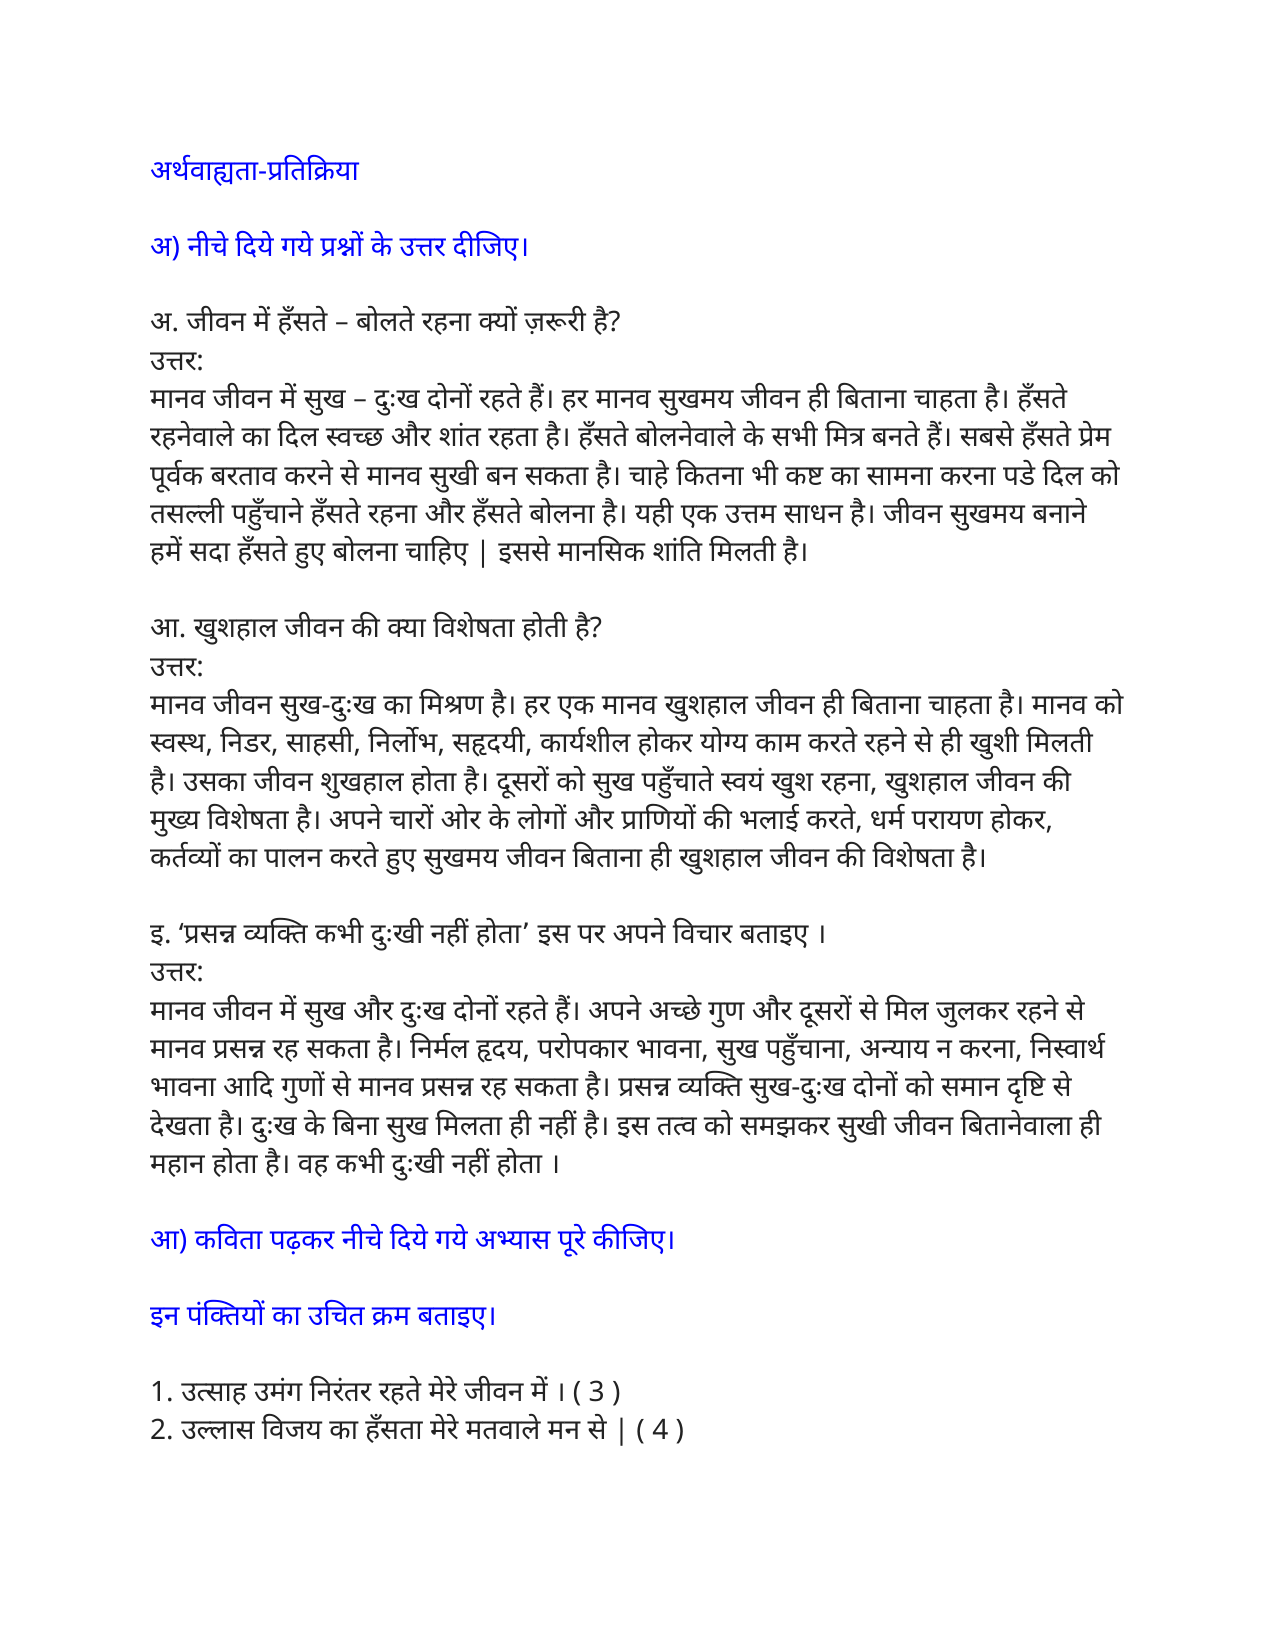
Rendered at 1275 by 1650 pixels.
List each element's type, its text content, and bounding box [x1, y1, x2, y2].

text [150, 1371, 1125, 1447]
text इ. ‘प्रसन्न व्यक्ति कभी दुःखी नहीं होता’ इस पर अपने विचार बताइए । उत्तर: मानव जीवन में सुख और दुःख दोनों रहते हैं। अपने अच्छे गुण और दूसरों से मिल जुलकर रहने से मानव प्रसन्न रह सकता है। निर्मल हृदय, परोपकार भावना, सुख पहुँचाना, अन्याय न करना, निस्वार्थ भावना आदि गुणों से मानव प्रसन्न रह सकता है। प्रसन्न व्यक्ति सुख-दुःख दोनों को समान दृष्टि से देखता है। दुःख के बिना सुख मिलता ही नहीं है। इस तत्व को समझकर सुखी जीवन बितानेवाला ही महान होता है। वह कभी दुःखी नहीं होता । [150, 913, 1125, 1182]
text आ) कविता पढ़कर नीचे दिये गये अभ्यास पूरे कीजिए। [150, 1219, 1125, 1257]
text इन पंक्तियों का उचित क्रम बताइए। [150, 1295, 1125, 1333]
text अ) नीचे दिये गये प्रश्नों के उत्तर दीजिए। [150, 226, 1125, 264]
text आ. खुशहाल जीवन की क्या विशेषता होती है? उत्तर: मानव जीवन सुख-दुःख का मिश्रण है। हर एक मानव खुशहाल जीवन ही बिताना चाहता है। मानव को स्वस्थ, निडर, साहसी, निर्लोभ, सहृदयी, कार्यशील होकर योग्य काम करते रहने से ही खुशी मिलती है। उसका जीवन शुखहाल होता है। दूसरों को सुख पहुँचाते स्वयं खुश रहना, खुशहाल जीवन की मुख्य विशेषता है। अपने चारों ओर के लोगों और प्राणियों की भलाई करते, धर्म परायण होकर, कर्तव्यों का पालन करते हुए सुखमय जीवन बिताना ही खुशहाल जीवन की विशेषता है। [150, 607, 1125, 876]
text अर्थवाह्यता-प्रतिक्रिया [150, 150, 1125, 188]
text अ. जीवन में हँसते – बोलते रहना क्यों ज़रूरी है? उत्तर: मानव जीवन में सुख – दुःख दोनों रहते हैं। हर मानव सुखमय जीवन ही बिताना चाहता है। हँसते रहनेवाले का दिल स्वच्छ और शांत रहता है। हँसते बोलनेवाले के सभी मित्र बनते हैं। सबसे हँसते प्रेम पूर्वक बरताव करने से मानव सुखी बन सकता है। चाहे कितना भी कष्ट का सामना करना पडे दिल को तसल्ली पहुँचाने हँसते रहना और हँसते बोलना है। यही एक उत्तम साधन है। जीवन सुखमय बनाने हमें सदा हँसते हुए बोलना चाहिए | इससे मानसिक शांति मिलती है। [150, 302, 1125, 570]
